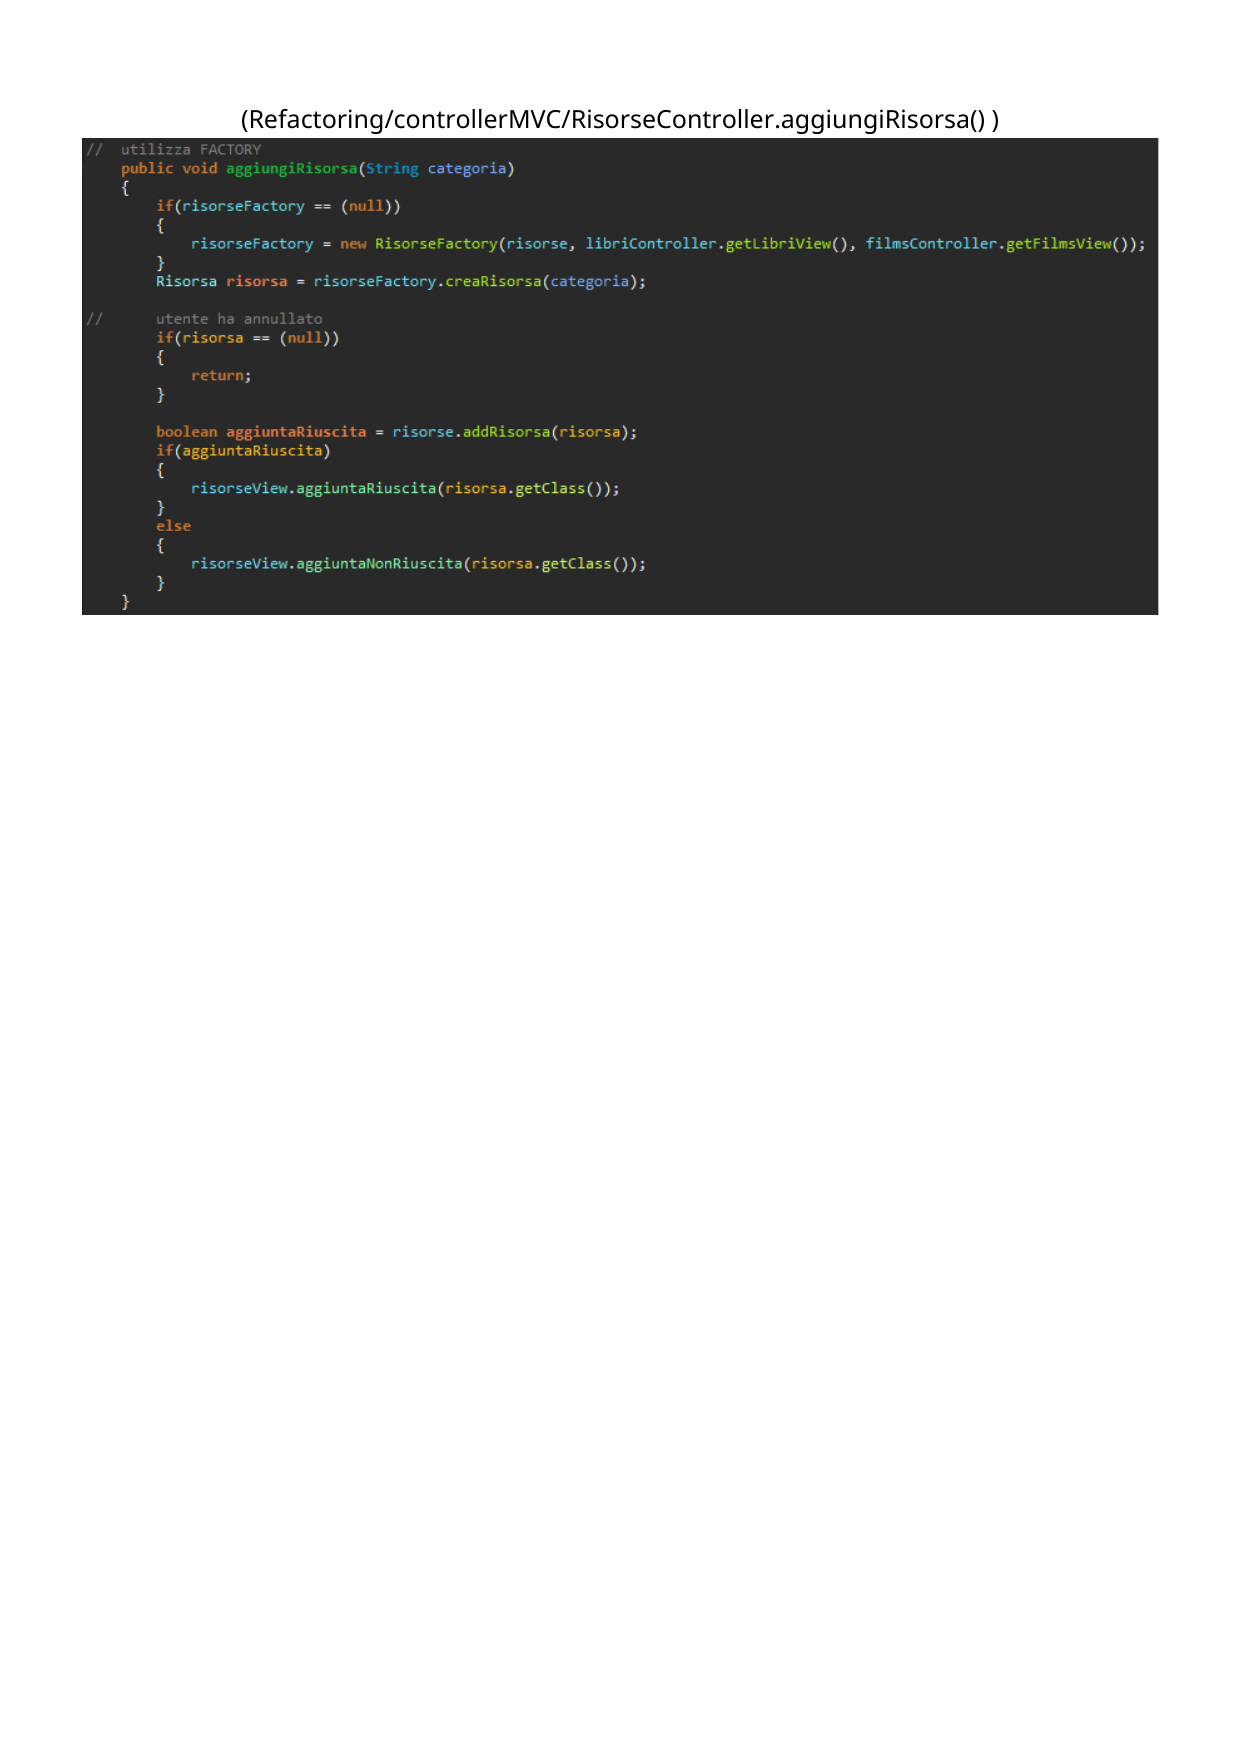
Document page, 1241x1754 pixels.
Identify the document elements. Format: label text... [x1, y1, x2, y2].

picture [82, 138, 1159, 615]
